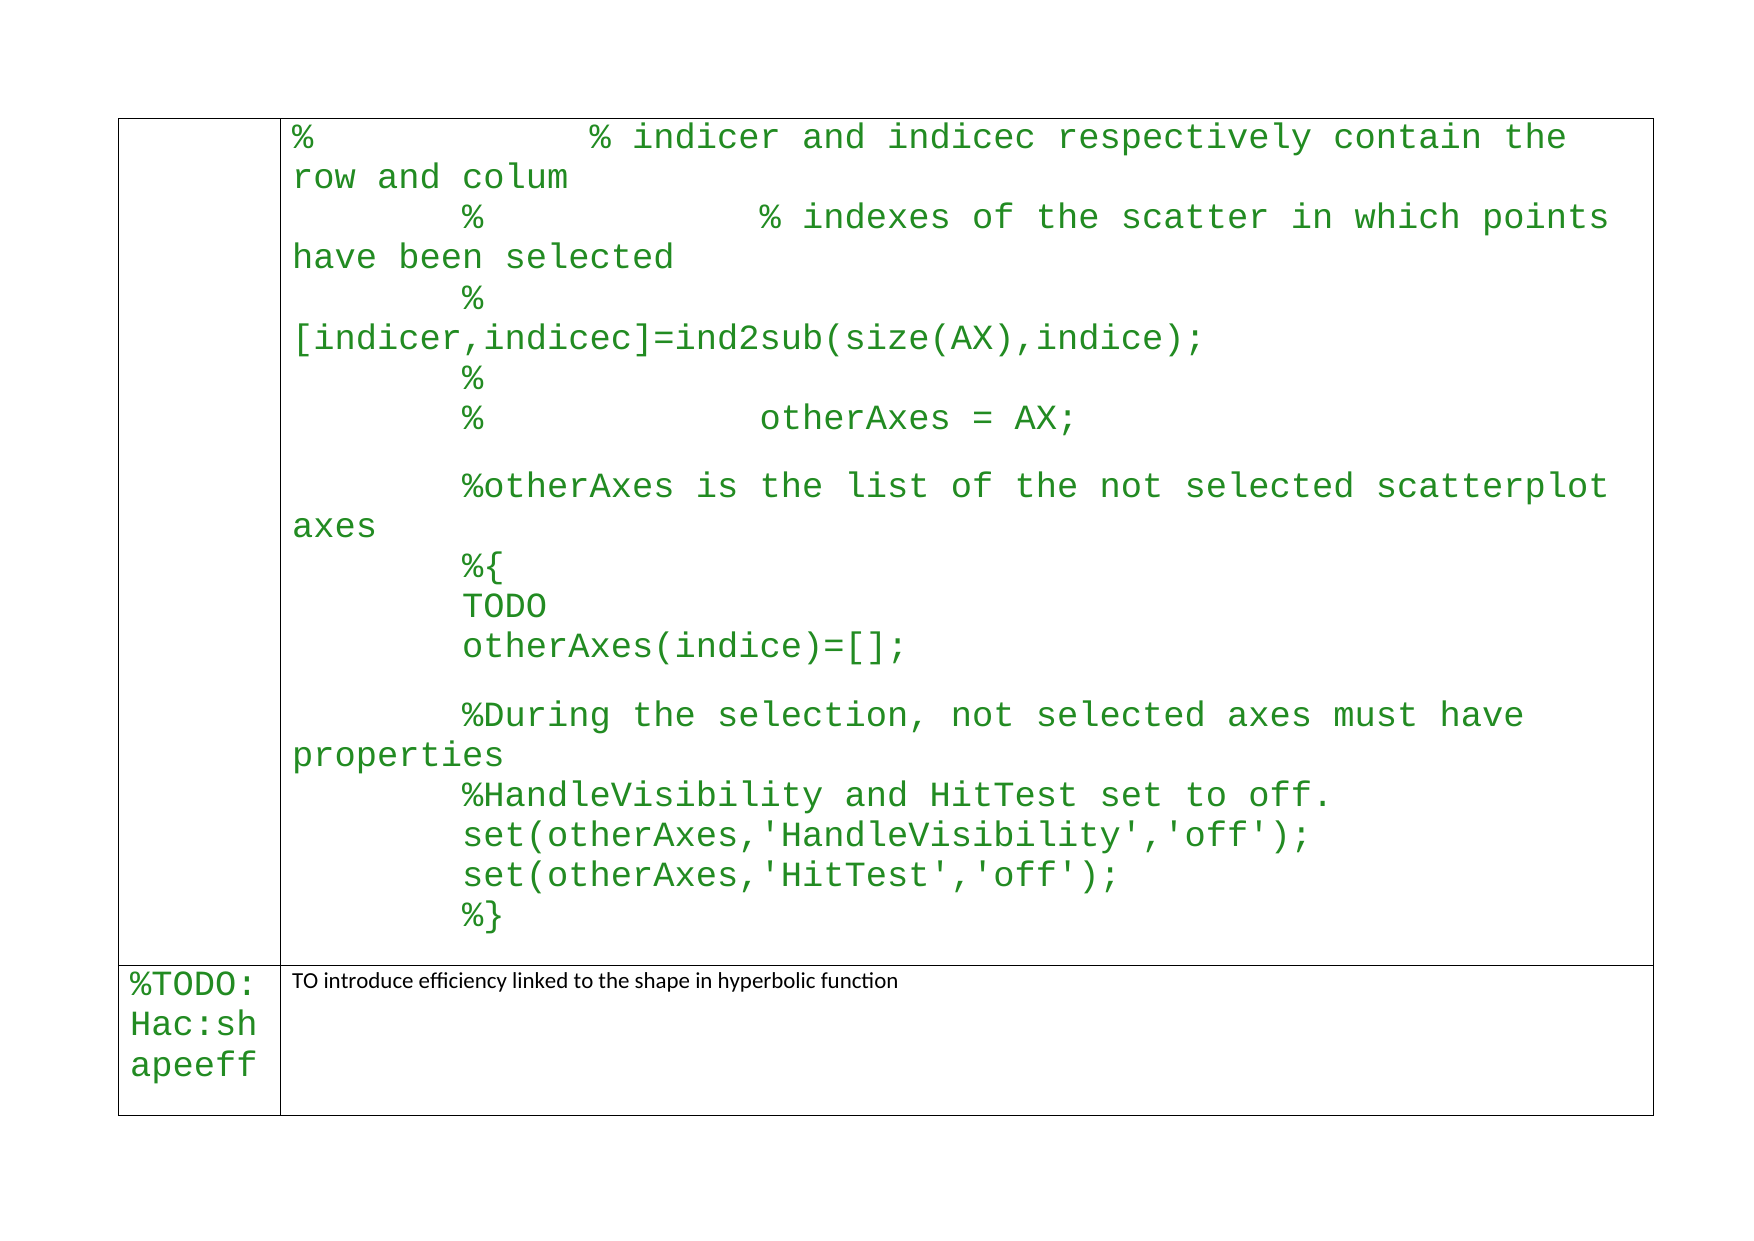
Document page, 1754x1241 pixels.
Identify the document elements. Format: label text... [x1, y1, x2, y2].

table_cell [119, 119, 280, 965]
table_cell TO introduce efficiency linked to the shape in hyperbolic function [281, 966, 1653, 1114]
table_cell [281, 119, 1653, 965]
table_cell %TODO:Hac:shapeeff [119, 966, 280, 1114]
